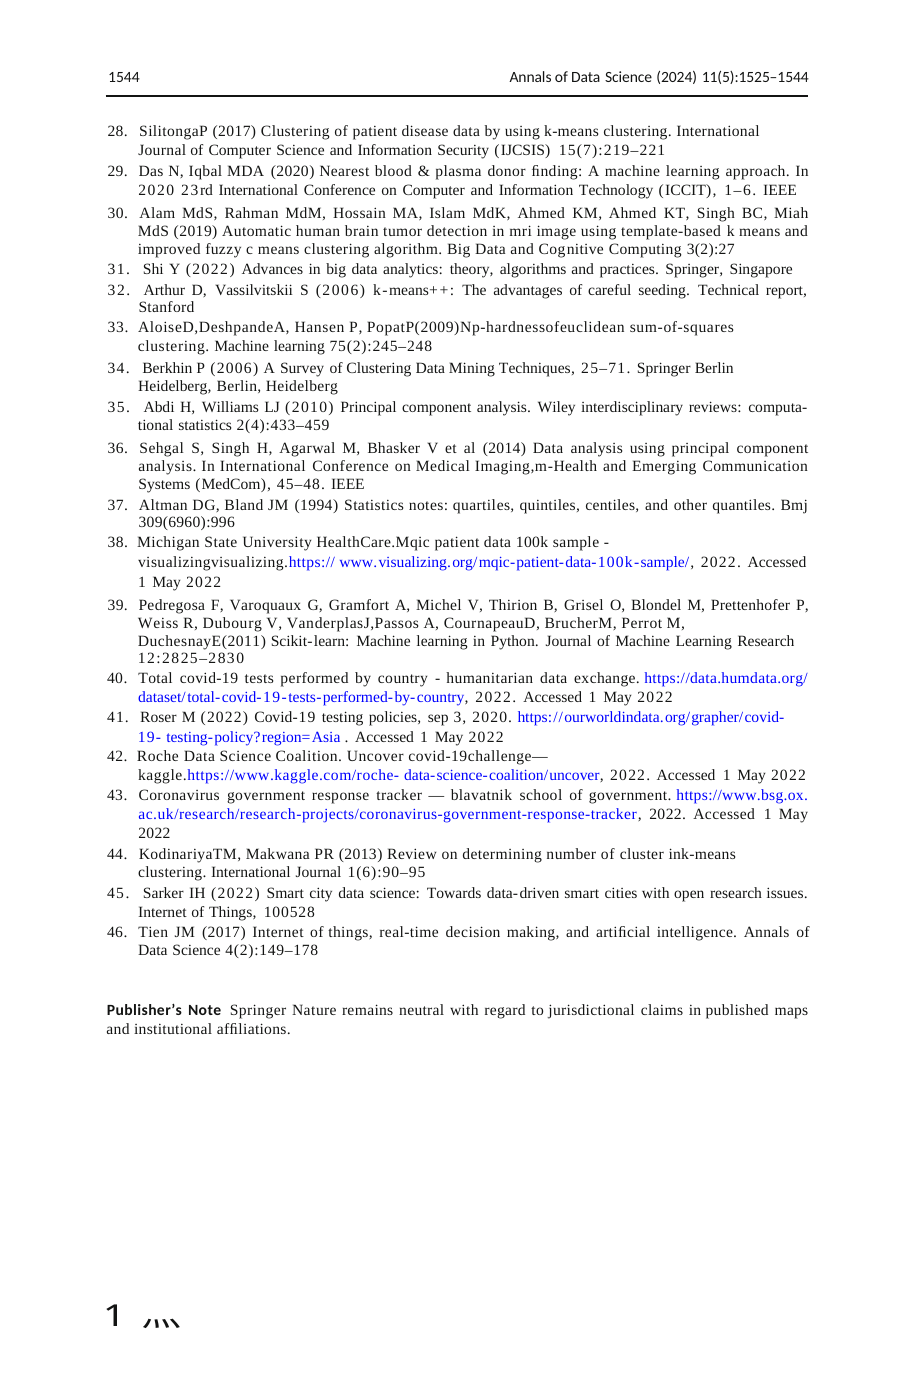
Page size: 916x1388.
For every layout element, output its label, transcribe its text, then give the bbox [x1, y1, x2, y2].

text 31. Shi Y (2022) Advances in big data analytics: theory, algorithms and practices. Springer, Singapore [107, 263, 809, 277]
text 42. Roche Data Science Coalition. Uncover covid-19challenge—kaggle.https://www.kaggle.com/roche- data-science-coalition/uncover, 2022. Accessed 1 May 2022 [107, 747, 807, 784]
text 29. Das N, Iqbal MDA (2020) Nearest blood & plasma donor ﬁnding: A machine learning approach. In 2020 23rd International Conference on Computer and Information Technology (ICCIT), 1–6. IEEE [107, 161, 809, 198]
text 43. Coronavirus government response tracker — blavatnik school of government. https://www.bsg.ox. ac.uk/research/research-projects/coronavirus-government-response-tracker, 2022. Accessed 1 May 2022 [107, 786, 809, 842]
text 32. Arthur D, Vassilvitskii S (2006) k-means++: The advantages of careful seeding. Technical report, Stanford [107, 282, 809, 316]
text 39. Pedregosa F, Varoquaux G, Gramfort A, Michel V, Thirion B, Grisel O, Blondel M, Prettenhofer P, Weiss R, Dubourg V, VanderplasJ,Passos A, CournapeauD, BrucherM, Perrot M, DuchesnayE(2011) Scikit-learn: Machine learning in Python. Journal of Machine Learning Research 12:2825–2830 [107, 596, 809, 667]
text Publisher’s Note Springer Nature remains neutral with regard to jurisdictional claims in published maps and institutional afﬁliations. [106, 1000, 809, 1038]
text 36. Sehgal S, Singh H, Agarwal M, Bhasker V et al (2014) Data analysis using principal component analysis. In International Conference on Medical Imaging,m-Health and Emerging Communication Systems (MedCom), 45–48. IEEE [107, 439, 809, 493]
text 30. Alam MdS, Rahman MdM, Hossain MA, Islam MdK, Ahmed KM, Ahmed KT, Singh BC, Miah MdS (2019) Automatic human brain tumor detection in mri image using template-based k means and improved fuzzy c means clustering algorithm. Big Data and Cognitive Computing 3(2):27 [107, 204, 809, 258]
text 33. AloiseD,DeshpandeA, Hansen P, PopatP(2009)Np-hardnessofeuclidean sum-of-squares clustering. Machine learning 75(2):245–248 [107, 318, 808, 354]
text 41. Roser M (2022) Covid-19 testing policies, sep 3, 2020. https://ourworldindata.org/grapher/covid-19- testing-policy?region=Asia . Accessed 1 May 2022 [107, 708, 808, 745]
text 38. Michigan State University HealthCare.Mqic patient data 100k sample - visualizingvisualizing.https:// www.visualizing.org/mqic-patient-data-100k-sample/, 2022. Accessed 1 May 2022 [107, 533, 808, 591]
text 34. Berkhin P (2006) A Survey of Clustering Data Mining Techniques, 25–71. Springer Berlin Heidelberg, Berlin, Heidelberg [107, 360, 809, 395]
text 35. Abdi H, Williams LJ (2010) Principal component analysis. Wiley interdisciplinary reviews: computa- tional statistics 2(4):433–459 [107, 399, 809, 433]
text 44. KodinariyaTM, Makwana PR (2013) Review on determining number of cluster ink-means clustering. International Journal 1(6):90–95 [107, 844, 809, 881]
text 37. Altman DG, Bland JM (1994) Statistics notes: quartiles, quintiles, centiles, and other quantiles. Bmj 309(6960):996 [107, 497, 809, 531]
text 40. Total covid-19 tests performed by country - humanitarian data exchange. https://data.humdata.org/ dataset/total-covid-19-tests-performed-by-country, 2022. Accessed 1 May 2022 [107, 668, 808, 706]
text 28. SilitongaP (2017) Clustering of patient disease data by using k-means clustering. International Journal of Computer Science and Information Security (IJCSIS) 15(7):219–221 [107, 122, 809, 159]
text 46. Tien JM (2017) Internet of things, real-time decision making, and artiﬁcial intelligence. Annals of Data Science 4(2):149–178 [107, 923, 809, 959]
text 45. Sarker IH (2022) Smart city data science: Towards data-driven smart cities with open research issues. Internet of Things, 100528 [107, 883, 809, 920]
